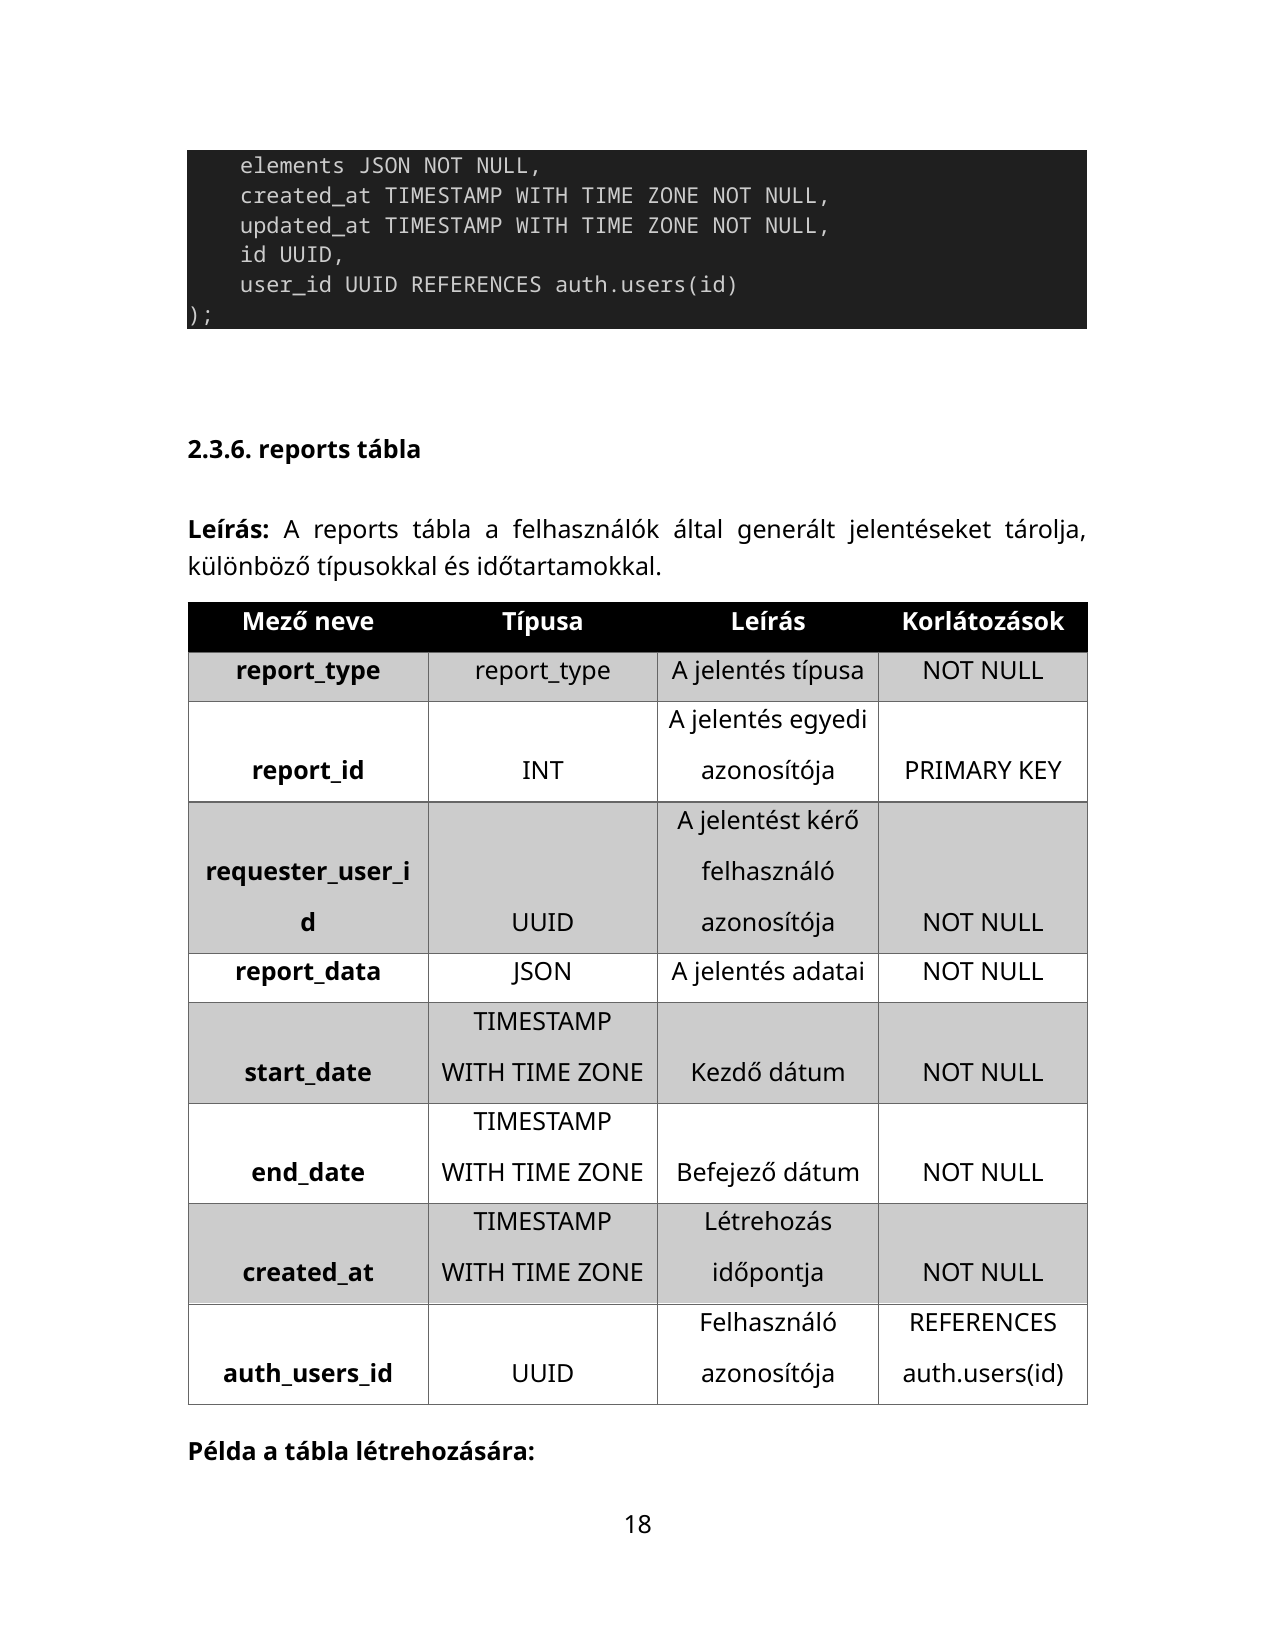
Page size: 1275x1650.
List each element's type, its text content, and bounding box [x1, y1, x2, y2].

table_cell Kezdő dátum [658, 1003, 878, 1103]
table_cell NOT NULL [879, 1104, 1087, 1203]
table_header Korlátozások [879, 603, 1087, 652]
table_cell start_date [189, 1003, 428, 1103]
table_cell report_data [189, 954, 428, 1002]
table_cell TIMESTAMP WITH TIME ZONE [429, 1003, 657, 1103]
text Leírás: A reports tábla a felhasználók által generált jelentéseket tárolja, különböző típusokkal és időtartamokkal. [187, 512, 1087, 583]
table_cell created_at [189, 1204, 428, 1303]
table_cell JSON [429, 954, 657, 1002]
text Példa a tábla létrehozására: [187, 1434, 1087, 1468]
table_cell NOT NULL [879, 1003, 1087, 1103]
table_cell A jelentés adatai [658, 954, 878, 1002]
table_cell TIMESTAMP WITH TIME ZONE [429, 1104, 657, 1203]
table_cell Befejező dátum [658, 1104, 878, 1203]
table_cell end_date [189, 1104, 428, 1203]
table_header Leírás [658, 603, 878, 652]
table_cell auth_users_id [189, 1305, 428, 1404]
table_cell NOT NULL [879, 954, 1087, 1002]
table_header Típusa [429, 603, 657, 652]
text elements JSON NOT NULL, [187, 150, 1087, 180]
table_cell INT [429, 702, 657, 801]
table_cell A jelentés egyedi azonosítója [658, 702, 878, 801]
text 2.3.6. reports tábla [187, 432, 1087, 466]
table_header Mező neve [189, 603, 428, 652]
table_cell Felhasználó azonosítója [658, 1305, 878, 1404]
table_cell report_id [189, 702, 428, 801]
table_cell NOT NULL [879, 653, 1087, 701]
text ); [187, 299, 1087, 329]
table_cell UUID [429, 803, 657, 953]
table_cell report_type [429, 653, 657, 701]
text id UUID, [187, 239, 1087, 269]
table_cell TIMESTAMP WITH TIME ZONE [429, 1204, 657, 1303]
table_cell Létrehozás időpontja [658, 1204, 878, 1303]
table_cell NOT NULL [879, 1204, 1087, 1303]
table_cell A jelentést kérő felhasználó azonosítója [658, 803, 878, 953]
table_cell NOT NULL [879, 803, 1087, 953]
table_cell A jelentés típusa [658, 653, 878, 701]
table_cell requester_user_id [189, 803, 428, 953]
table_cell PRIMARY KEY [879, 702, 1087, 801]
table_cell UUID [429, 1305, 657, 1404]
table_cell report_type [189, 653, 428, 701]
text updated_at TIMESTAMP WITH TIME ZONE NOT NULL, [187, 209, 1087, 239]
text user_id UUID REFERENCES auth.users(id) [187, 269, 1087, 299]
table_cell REFERENCES auth.users(id) [879, 1305, 1087, 1404]
text created_at TIMESTAMP WITH TIME ZONE NOT NULL, [187, 180, 1087, 209]
